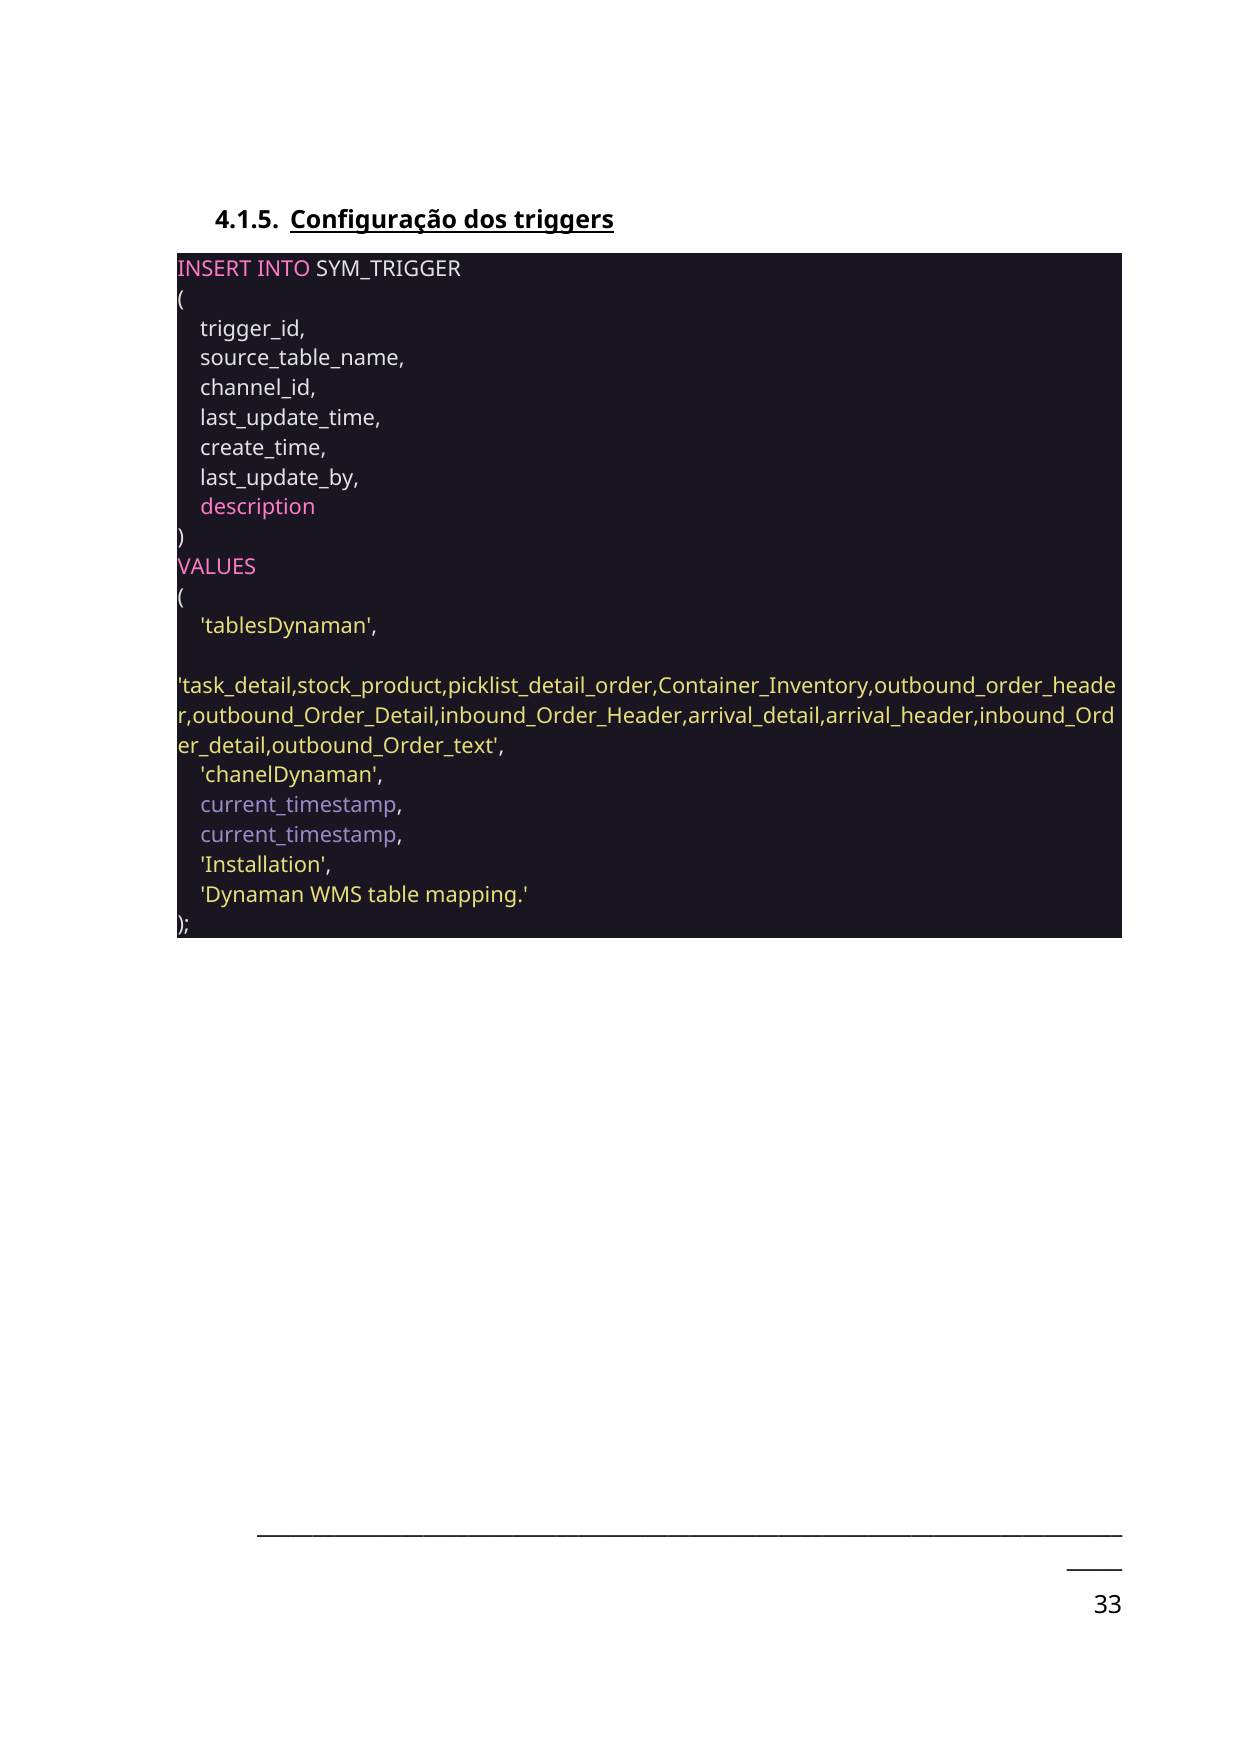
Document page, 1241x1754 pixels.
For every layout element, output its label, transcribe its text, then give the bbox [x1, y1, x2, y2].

text create_time, [177, 432, 1122, 461]
text channel_id, [177, 372, 1122, 402]
text 'tablesDynaman', [177, 610, 1122, 640]
text trigger_id, [177, 312, 1122, 342]
text last_update_time, [177, 402, 1122, 432]
text source_table_name, [177, 342, 1122, 372]
text last_update_by, [177, 461, 1122, 491]
text INSERT INTO SYM_TRIGGER [177, 253, 1122, 283]
text 'chanelDynaman', [177, 759, 1122, 789]
text ); [177, 908, 1122, 938]
text ( [177, 283, 1122, 312]
text current_timestamp, [177, 819, 1122, 849]
text description [177, 491, 1122, 521]
text VALUES [177, 551, 1122, 581]
text ) [177, 521, 1122, 551]
text 'Installation', [177, 849, 1122, 878]
text 'task_detail,stock_product,picklist_detail_order,Container_Inventory,outbound_order_header,outbound_Order_Detail,inbound_Order_Header,arrival_detail,arrival_header,inbound_Order_detail,outbound_Order_text', [177, 640, 1122, 759]
text ( [177, 581, 1122, 610]
text current_timestamp, [177, 789, 1122, 819]
text 'Dynaman WMS table mapping.' [177, 878, 1122, 908]
text Configuração dos triggers [215, 202, 1122, 236]
